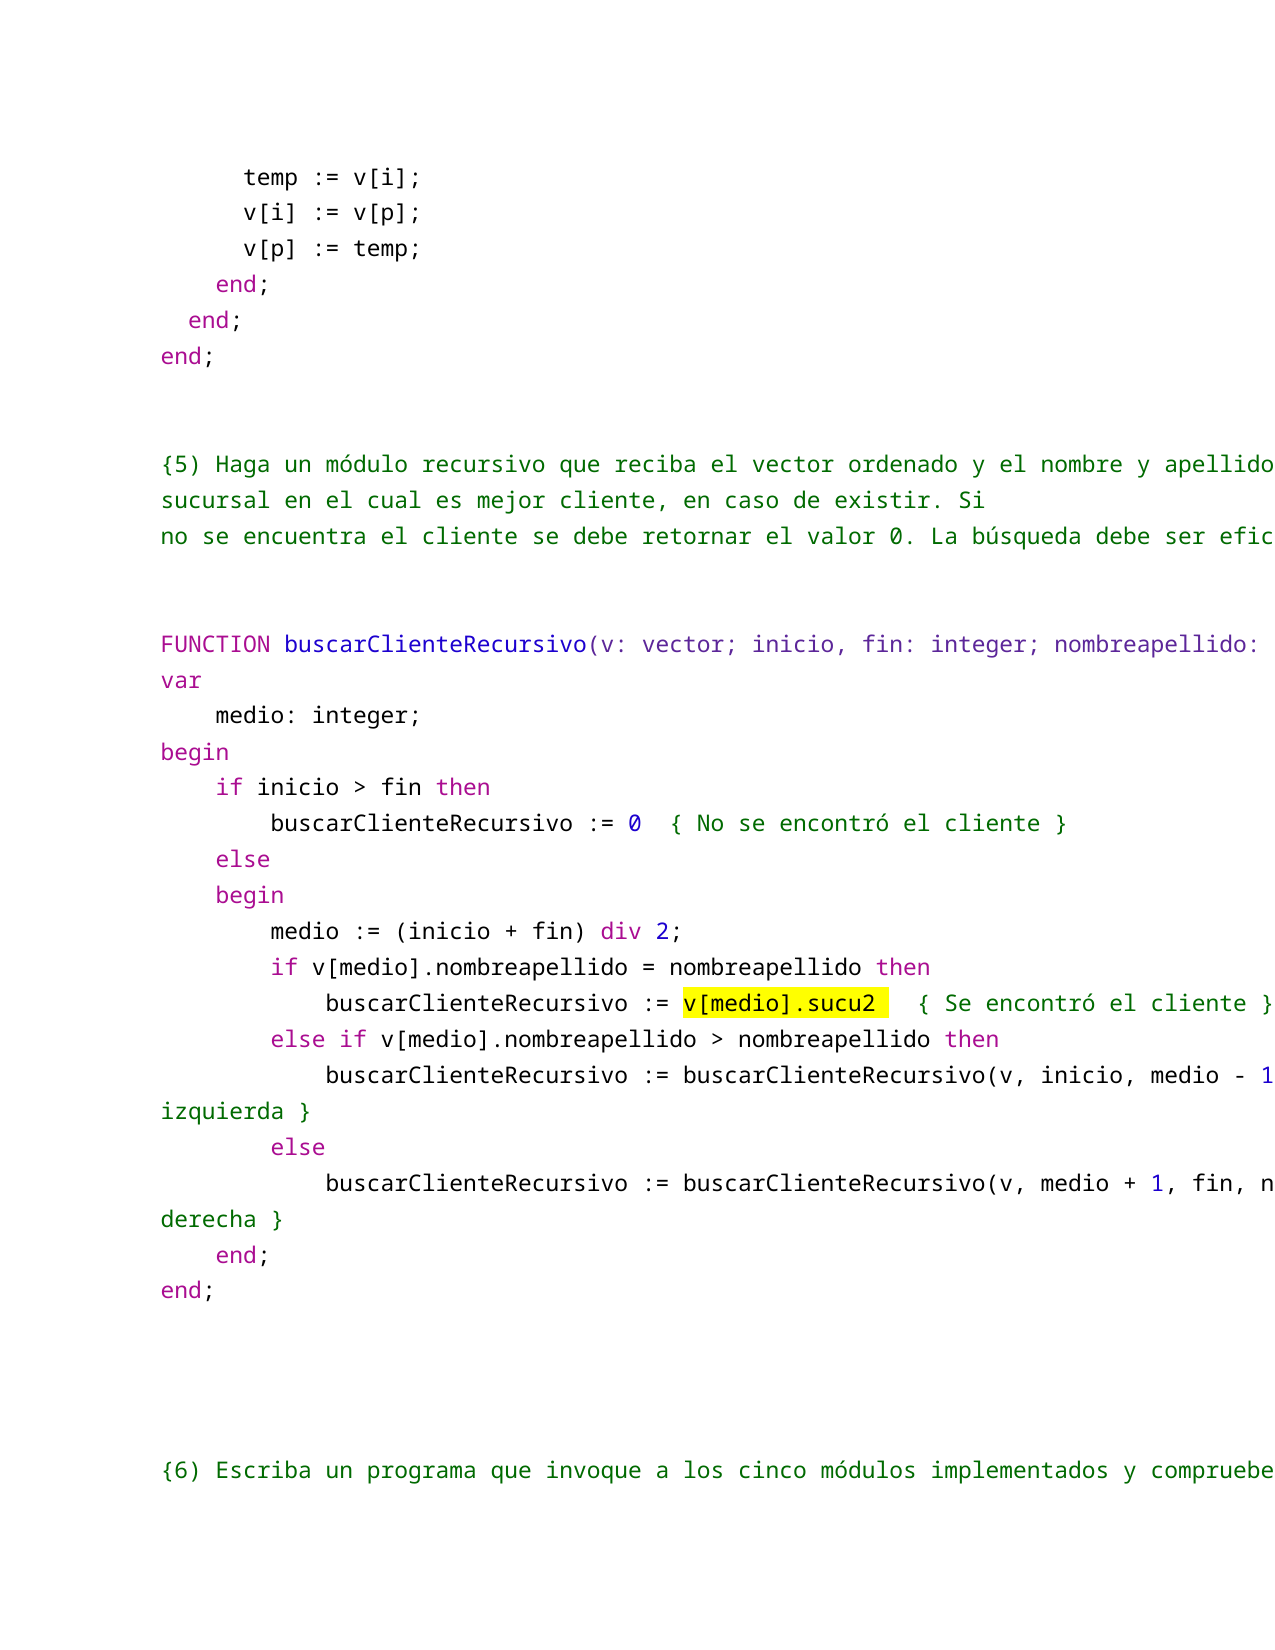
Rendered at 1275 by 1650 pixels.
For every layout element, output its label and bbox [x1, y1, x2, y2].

table_header [150, 150, 1275, 1496]
